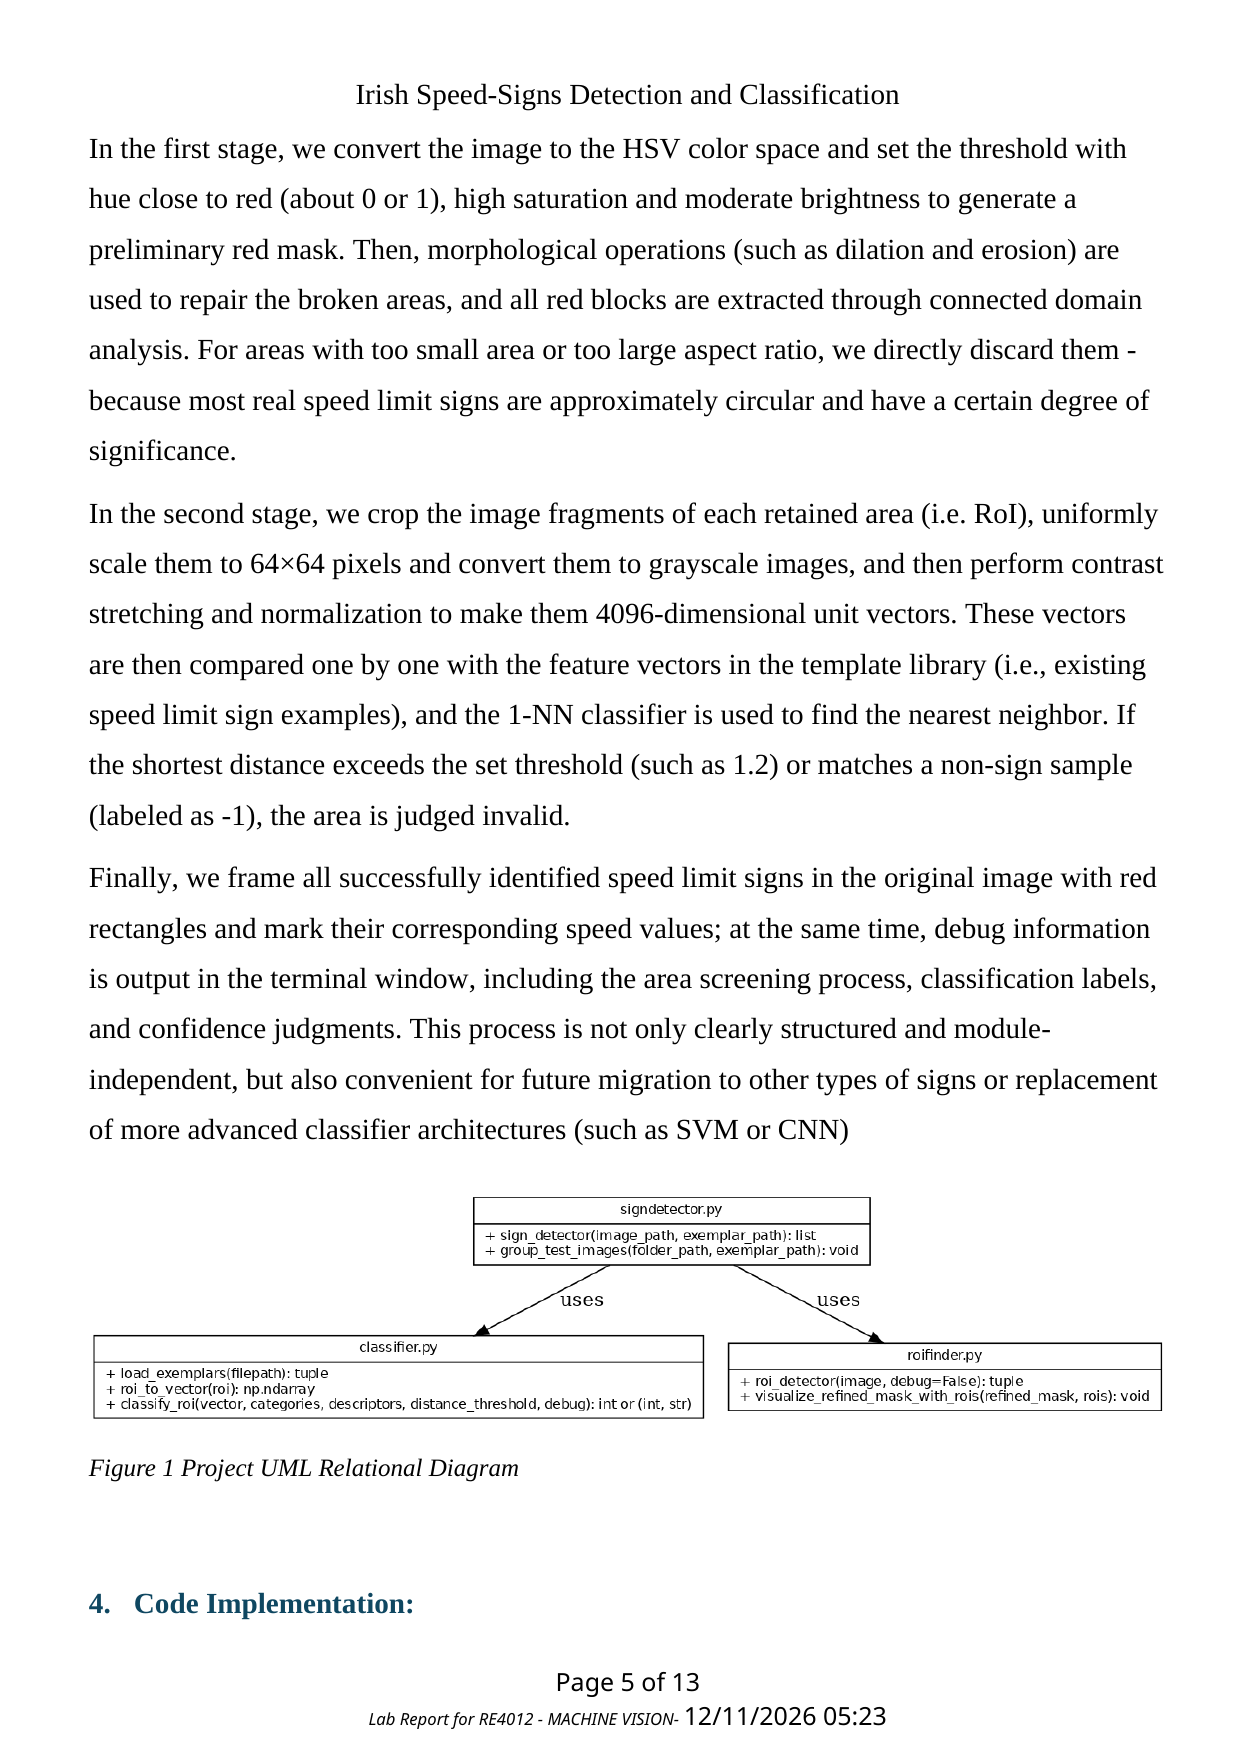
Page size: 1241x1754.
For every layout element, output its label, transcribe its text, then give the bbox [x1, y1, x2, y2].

text Figure 1 Project UML Relational Diagram [89, 1453, 1167, 1481]
picture [88, 1191, 1167, 1424]
text In the second stage, we crop the image fragments of each retained area (i.e. RoI), uniformly scale them to 64×64 pixels and convert them to grayscale images, and then perform contrast stretching and normalization to make them 4096-dimensional unit vectors. These vectors are then compared one by one with the feature vectors in the template library (i.e., existing speed limit sign examples), and the 1-NN classifier is used to find the nearest neighbor. If the shortest distance exceeds the set threshold (such as 1.2) or matches a non-sign sample (labeled as -1), the area is judged invalid. [89, 496, 1167, 831]
subtitle Code Implementation: [89, 1586, 1167, 1619]
text Finally, we frame all successfully identified speed limit signs in the original image with red rectangles and mark their corresponding speed values; at the same time, debug information is output in the terminal window, including the area screening process, classification labels, and confidence judgments. This process is not only clearly structured and module-independent, but also convenient for future migration to other types of signs or replacement of more advanced classifier architectures (such as SVM or CNN) [89, 861, 1167, 1146]
text In the first stage, we convert the image to the HSV color space and set the threshold with hue close to red (about 0 or 1), high saturation and moderate brightness to generate a preliminary red mask. Then, morphological operations (such as dilation and erosion) are used to repair the broken areas, and all red blocks are extracted through connected domain analysis. For areas with too small area or too large aspect ratio, we directly discard them - because most real speed limit signs are approximately circular and have a certain degree of significance. [89, 131, 1167, 467]
